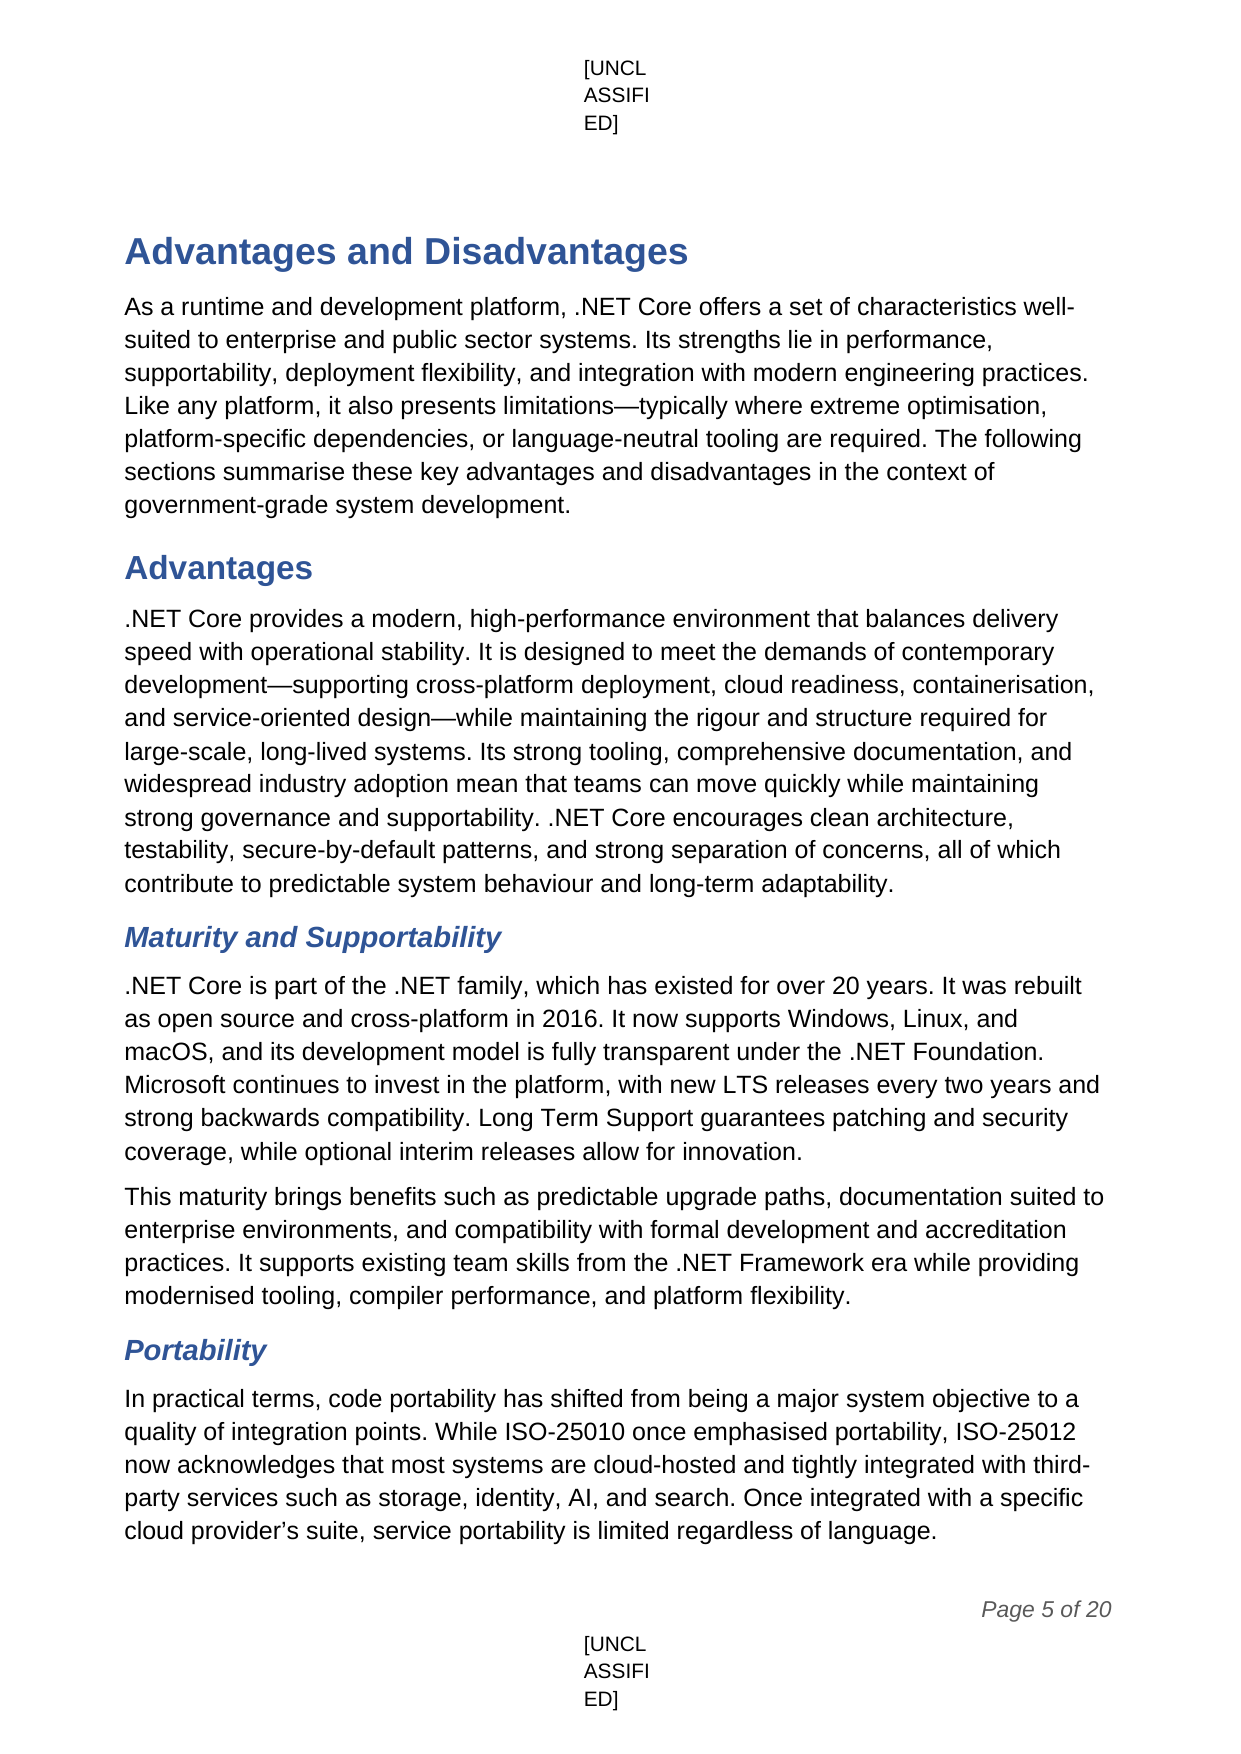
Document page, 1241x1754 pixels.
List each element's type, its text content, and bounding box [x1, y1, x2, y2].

text .NET Core provides a modern, high-performance environment that balances delivery speed with operational stability. It is designed to meet the demands of contemporary development—supporting cross-platform deployment, cloud readiness, containerisation, and service-oriented design—while maintaining the rigour and structure required for large-scale, long-lived systems. Its strong tooling, comprehensive documentation, and widespread industry adoption mean that teams can move quickly while maintaining strong governance and supportability. .NET Core encourages clean architecture, testability, secure-by-default patterns, and strong separation of concerns, all of which contribute to predictable system behaviour and long-term adaptability. [124, 604, 1116, 897]
subtitle Advantages [124, 548, 1116, 586]
text This maturity brings benefits such as predictable upgrade paths, documentation suited to enterprise environments, and compatibility with formal development and accreditation practices. It supports existing team skills from the .NET Framework era while providing modernised tooling, compiler performance, and platform flexibility. [124, 1182, 1116, 1310]
subtitle Maturity and Supportability [124, 920, 1116, 954]
text .NET Core is part of the .NET family, which has existed for over 20 years. It was rebuilt as open source and cross-platform in 2016. It now supports Windows, Linux, and macOS, and its development model is fully transparent under the .NET Foundation. Microsoft continues to invest in the platform, with new LTS releases every two years and strong backwards compatibility. Long Term Support guarantees patching and security coverage, while optional interim releases allow for innovation. [124, 971, 1116, 1165]
text As a runtime and development platform, .NET Core offers a set of characteristics well-suited to enterprise and public sector systems. Its strengths lie in performance, supportability, deployment flexibility, and integration with modern engineering practices. Like any platform, it also presents limitations—typically where extreme optimisation, platform-specific dependencies, or language-neutral tooling are required. The following sections summarise these key advantages and disadvantages in the context of government-grade system development. [124, 292, 1116, 518]
subtitle Advantages and Disadvantages [124, 229, 1116, 273]
subtitle Portability [124, 1333, 1116, 1366]
text In practical terms, code portability has shifted from being a major system objective to a quality of integration points. While ISO-25010 once emphasised portability, ISO-25012 now acknowledges that most systems are cloud-hosted and tightly integrated with third-party services such as storage, identity, AI, and search. Once integrated with a specific cloud provider’s suite, service portability is limited regardless of language. [124, 1384, 1116, 1545]
